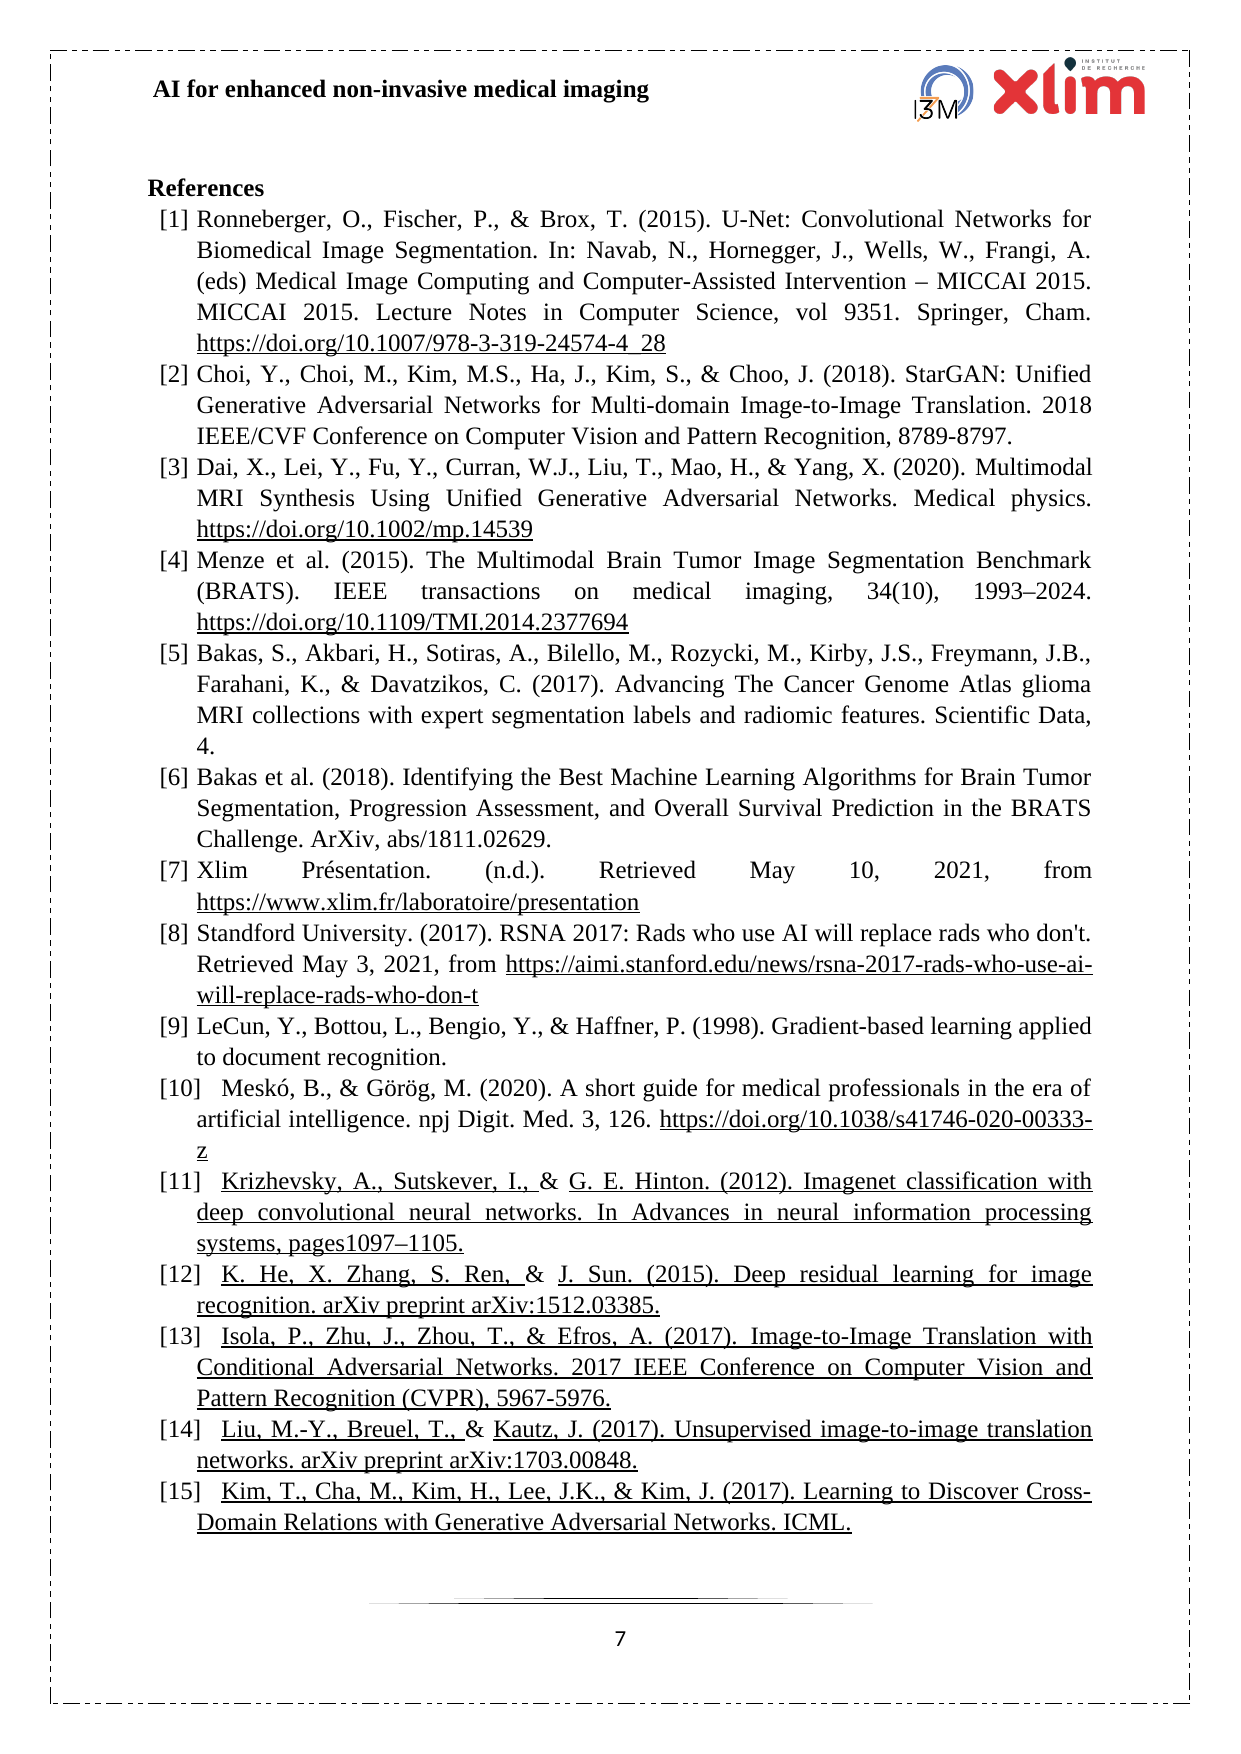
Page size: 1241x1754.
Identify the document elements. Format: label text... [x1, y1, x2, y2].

list Ronneberger, O., Fischer, P., & Brox, T. (2015). U-Net: Convolutional Networks for Biomedical Image Segmentation. In: Navab, N., Hornegger, J., Wells, W., Frangi, A. (eds) Medical Image Computing and Computer-Assisted Intervention – MICCAI 2015. MICCAI 2015. Lecture Notes in Computer Science, vol 9351. Springer, Cham. https://doi.org/10.1007/978-3-319-24574-4_28 [159, 204, 1093, 357]
list Standford University. (2017). RSNA 2017: Rads who use AI will replace rads who don't. Retrieved May 3, 2021, from https://aimi.stanford.edu/news/rsna-2017-rads-who-use-ai-will-replace-rads-who-don-t [159, 918, 1093, 1008]
list Dai, X., Lei, Y., Fu, Y., Curran, W.J., Liu, T., Mao, H., & Yang, X. (2020). Multimodal MRI Synthesis Using Unified Generative Adversarial Networks. Medical physics. https://doi.org/10.1002/mp.14539 [159, 452, 1093, 543]
list Menze et al. (2015). The Multimodal Brain Tumor Image Segmentation Benchmark (BRATS). IEEE transactions on medical imaging, 34(10), 1993–2024. https://doi.org/10.1109/TMI.2014.2377694 [159, 545, 1093, 636]
picture [914, 65, 974, 122]
list Bakas et al. (2018). Identifying the Best Machine Learning Algorithms for Brain Tumor Segmentation, Progression Assessment, and Overall Survival Prediction in the BRATS Challenge. ArXiv, abs/1811.02629. [159, 762, 1093, 853]
list Liu, M.-Y., Breuel, T., & Kautz, J. (2017). Unsupervised image-to-image translation networks. arXiv preprint arXiv:1703.00848. [159, 1414, 1093, 1474]
list K. He, X. Zhang, S. Ren, & J. Sun. (2015). Deep residual learning for image recognition. arXiv preprint arXiv:1512.03385. [159, 1259, 1093, 1319]
picture [993, 57, 1145, 114]
list Isola, P., Zhu, J., Zhou, T., & Efros, A. (2017). Image-to-Image Translation with Conditional Adversarial Networks. 2017 IEEE Conference on Computer Vision and Pattern Recognition (CVPR), 5967-5976. [159, 1321, 1093, 1412]
list Meskó, B., & Görög, M. (2020). A short guide for medical professionals in the era of artificial intelligence. npj Digit. Med. 3, 126. https://doi.org/10.1038/s41746-020-00333-z [159, 1073, 1093, 1164]
list Krizhevsky, A., Sutskever, I., & G. E. Hinton. (2012). Imagenet classification with deep convolutional neural networks. In Advances in neural information processing systems, pages1097–1105. [159, 1166, 1093, 1257]
list LeCun, Y., Bottou, L., Bengio, Y., & Haffner, P. (1998). Gradient-based learning applied to document recognition. [159, 1011, 1093, 1071]
list Kim, T., Cha, M., Kim, H., Lee, J.K., & Kim, J. (2017). Learning to Discover Cross-Domain Relations with Generative Adversarial Networks. ICML. [159, 1476, 1093, 1536]
list Xlim Présentation. (n.d.). Retrieved May 10, 2021, from https://www.xlim.fr/laboratoire/presentation [159, 856, 1093, 915]
list Choi, Y., Choi, M., Kim, M.S., Ha, J., Kim, S., & Choo, J. (2018). StarGAN: Unified Generative Adversarial Networks for Multi-domain Image-to-Image Translation. 2018 IEEE/CVF Conference on Computer Vision and Pattern Recognition, 8789-8797. [159, 359, 1093, 450]
subtitle References [147, 173, 1093, 201]
list Bakas, S., Akbari, H., Sotiras, A., Bilello, M., Rozycki, M., Kirby, J.S., Freymann, J.B., Farahani, K., & Davatzikos, C. (2017). Advancing The Cancer Genome Atlas glioma MRI collections with expert segmentation labels and radiomic features. Scientific Data, 4. [159, 638, 1093, 760]
